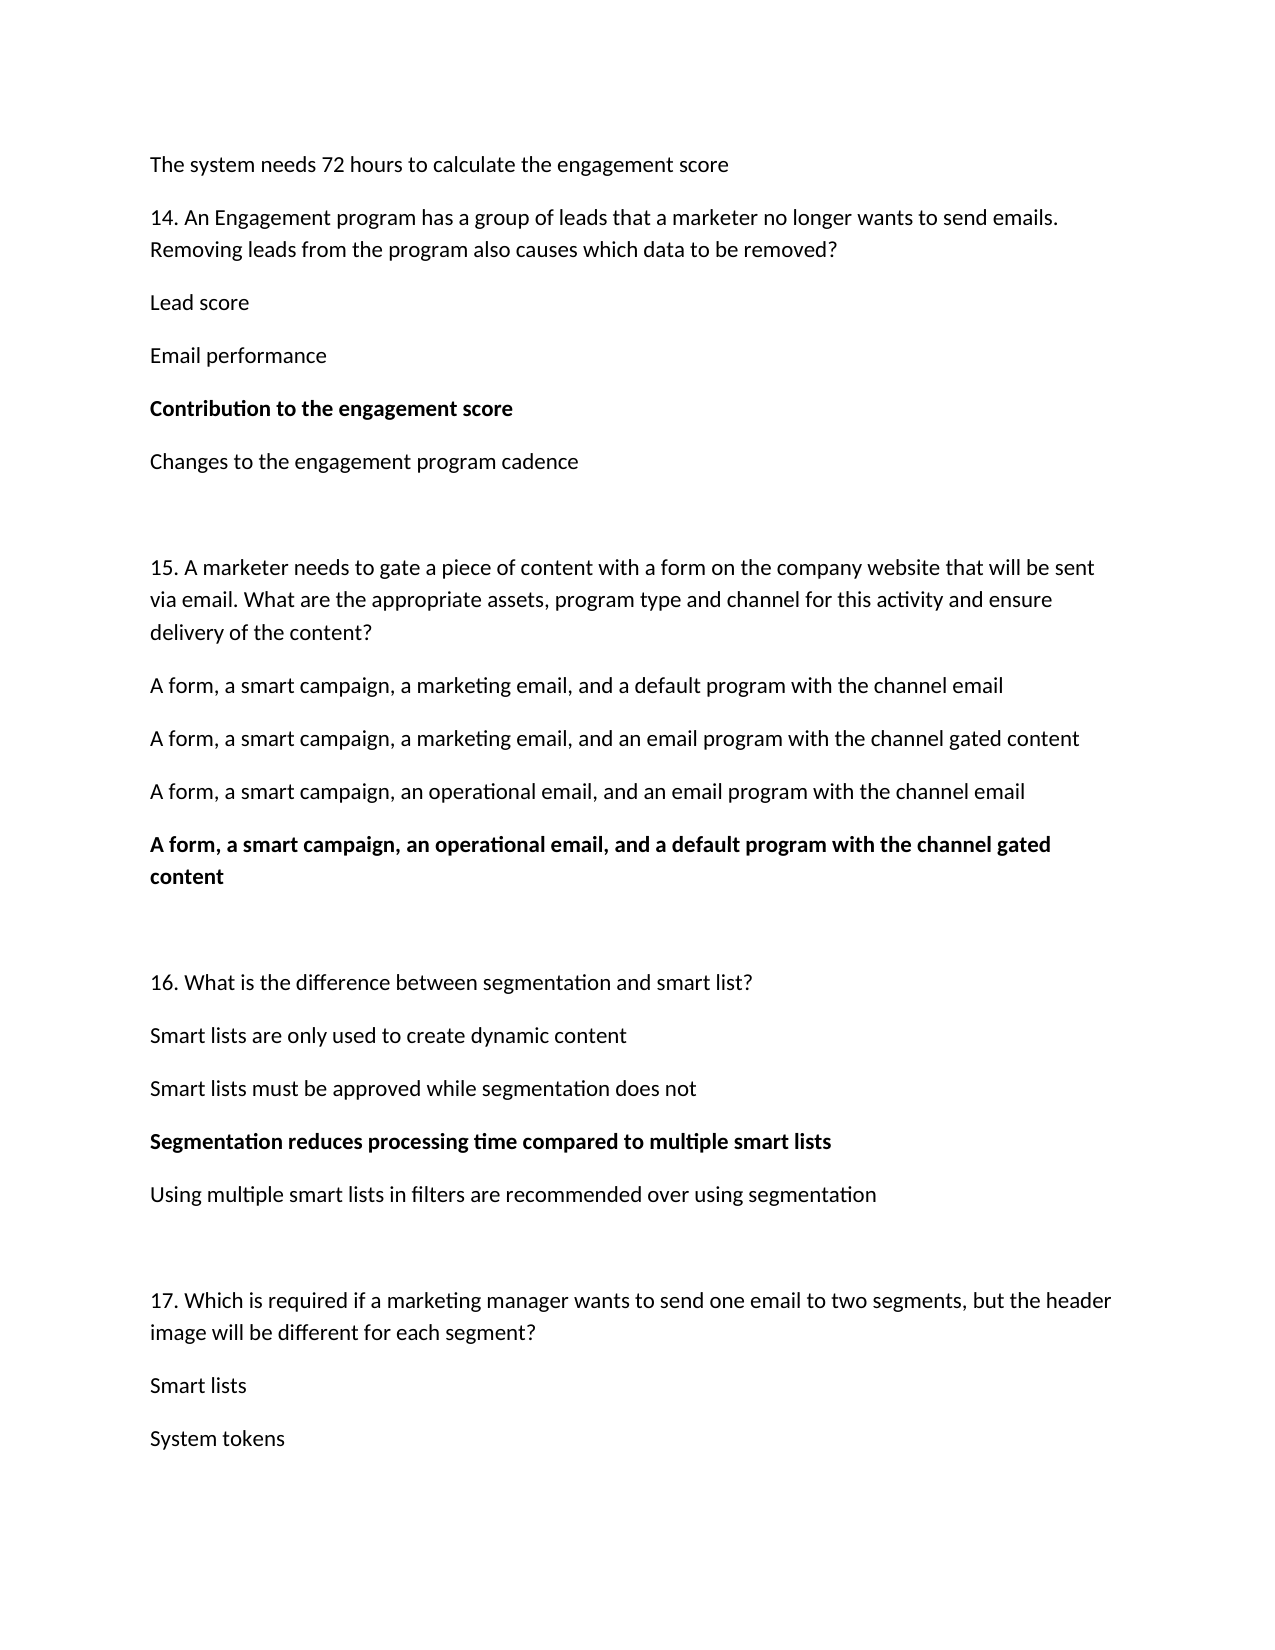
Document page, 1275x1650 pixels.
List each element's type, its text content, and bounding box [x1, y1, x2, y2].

text Email performance [150, 341, 1125, 369]
text 16. What is the difference between segmentation and smart list? [150, 968, 1125, 996]
text Lead score [150, 288, 1125, 316]
text Smart lists [150, 1371, 1125, 1399]
text Using multiple smart lists in filters are recommended over using segmentation [150, 1180, 1125, 1208]
text Changes to the engagement program cadence [150, 447, 1125, 475]
text Contribution to the engagement score [150, 394, 1125, 422]
text Smart lists must be approved while segmentation does not [150, 1074, 1125, 1102]
text A form, a smart campaign, a marketing email, and a default program with the channel email [150, 671, 1125, 699]
text The system needs 72 hours to calculate the engagement score [150, 150, 1125, 178]
text A form, a smart campaign, a marketing email, and an email program with the channel gated content [150, 724, 1125, 752]
text 17. Which is required if a marketing manager wants to send one email to two segments, but the header image will be different for each segment? [150, 1286, 1125, 1346]
text Smart lists are only used to create dynamic content [150, 1021, 1125, 1049]
text A form, a smart campaign, an operational email, and a default program with the channel gated content [150, 830, 1125, 890]
text 14. An Engagement program has a group of leads that a marketer no longer wants to send emails. Removing leads from the program also causes which data to be removed? [150, 203, 1125, 263]
text Segmentation reduces processing time compared to multiple smart lists [150, 1127, 1125, 1155]
text A form, a smart campaign, an operational email, and an email program with the channel email [150, 777, 1125, 805]
text 15. A marketer needs to gate a piece of content with a form on the company website that will be sent via email. What are the appropriate assets, program type and channel for this activity and ensure delivery of the content? [150, 553, 1125, 646]
text System tokens [150, 1424, 1125, 1452]
